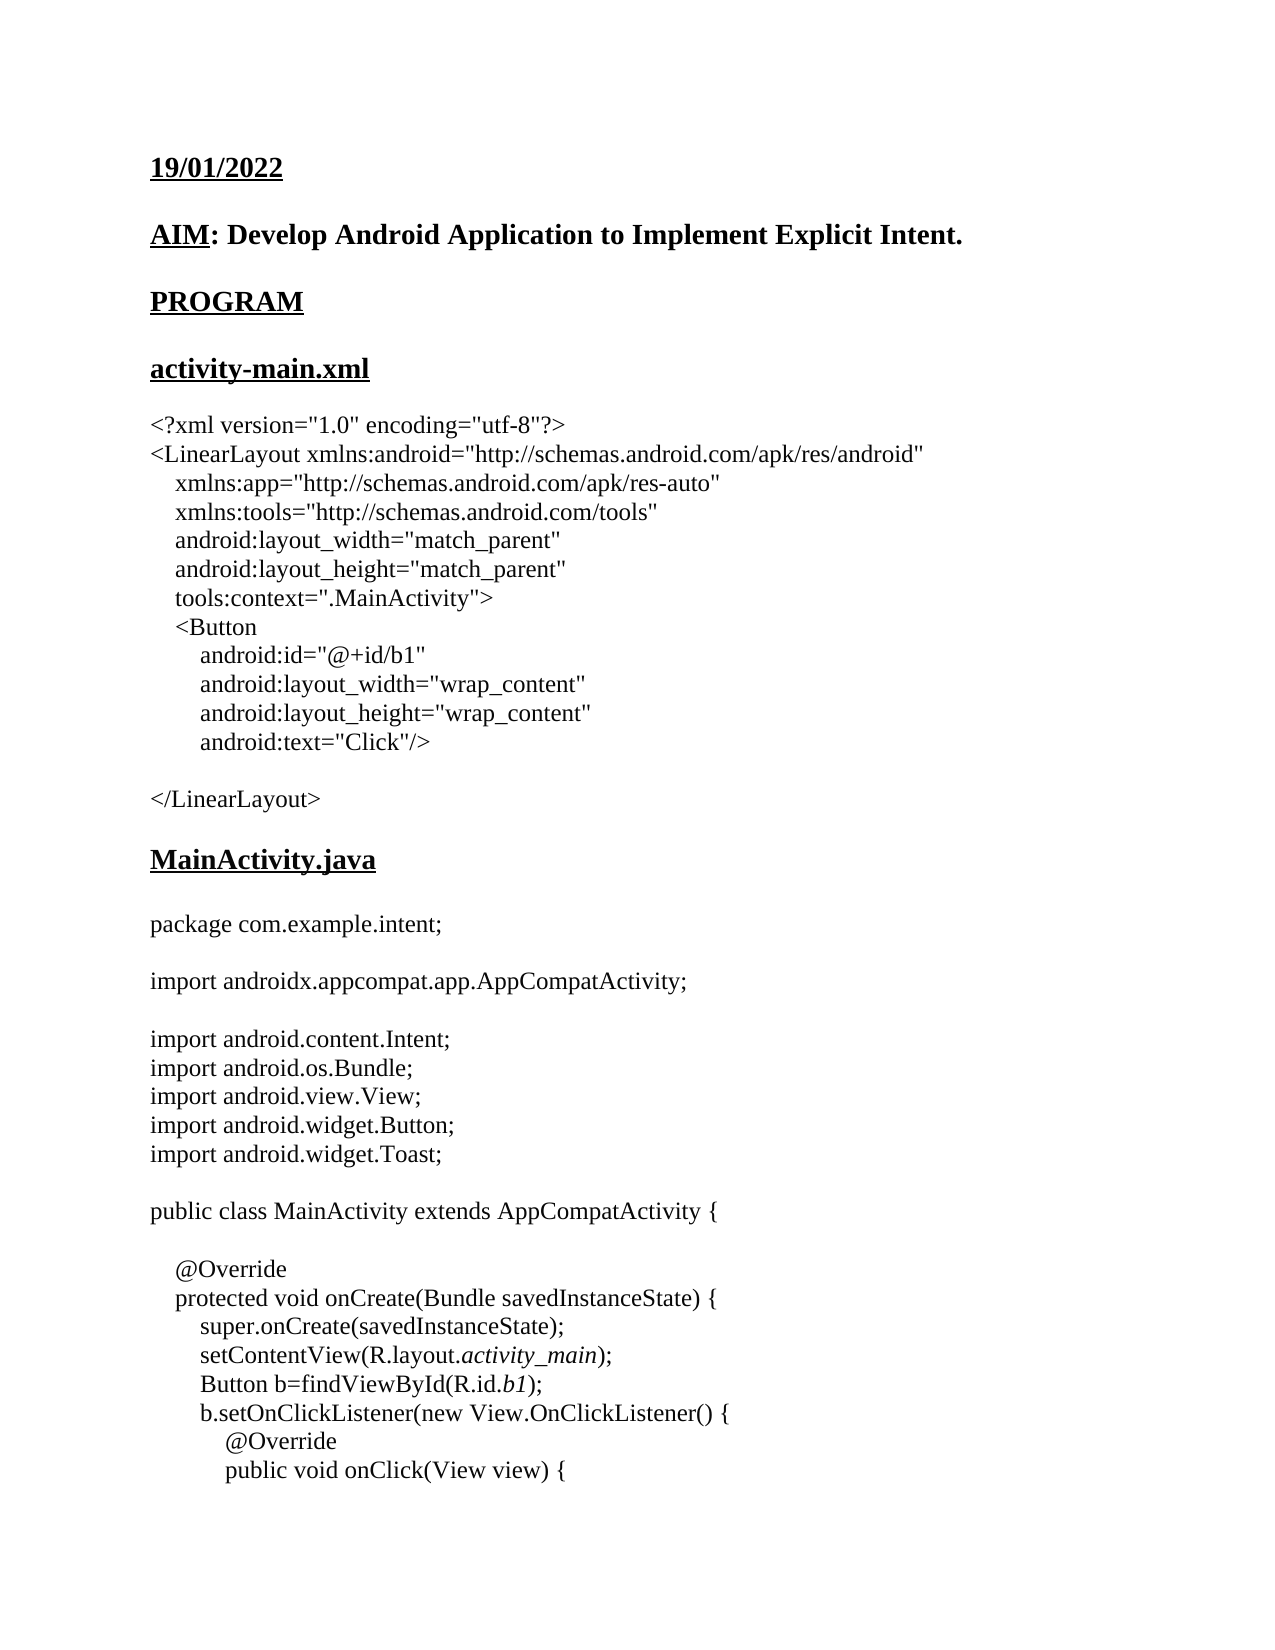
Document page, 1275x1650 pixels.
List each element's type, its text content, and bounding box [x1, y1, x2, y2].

text activity-main.xml [150, 351, 1125, 385]
text 19/01/2022 [150, 150, 1125, 183]
text AIM: Develop Android Application to Implement Explicit Intent. [150, 217, 1125, 251]
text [150, 909, 1125, 1484]
text PROGRAM [150, 284, 1125, 318]
text <?xml version="1.0" encoding="utf-8"?> <LinearLayout xmlns:android="http://schemas.android.com/apk/res/android" xmlns:app="http://schemas.android.com/apk/res-auto" xmlns:tools="http://schemas.android.com/tools" android:layout_width="match_parent" android:layout_height="match_parent" tools:context=".MainActivity"> <Button android:id="@+id/b1" android:layout_width="wrap_content" android:layout_height="wrap_content" android:text="Click"/> </LinearLayout> [150, 411, 1125, 813]
text MainActivity.java [150, 842, 1125, 875]
